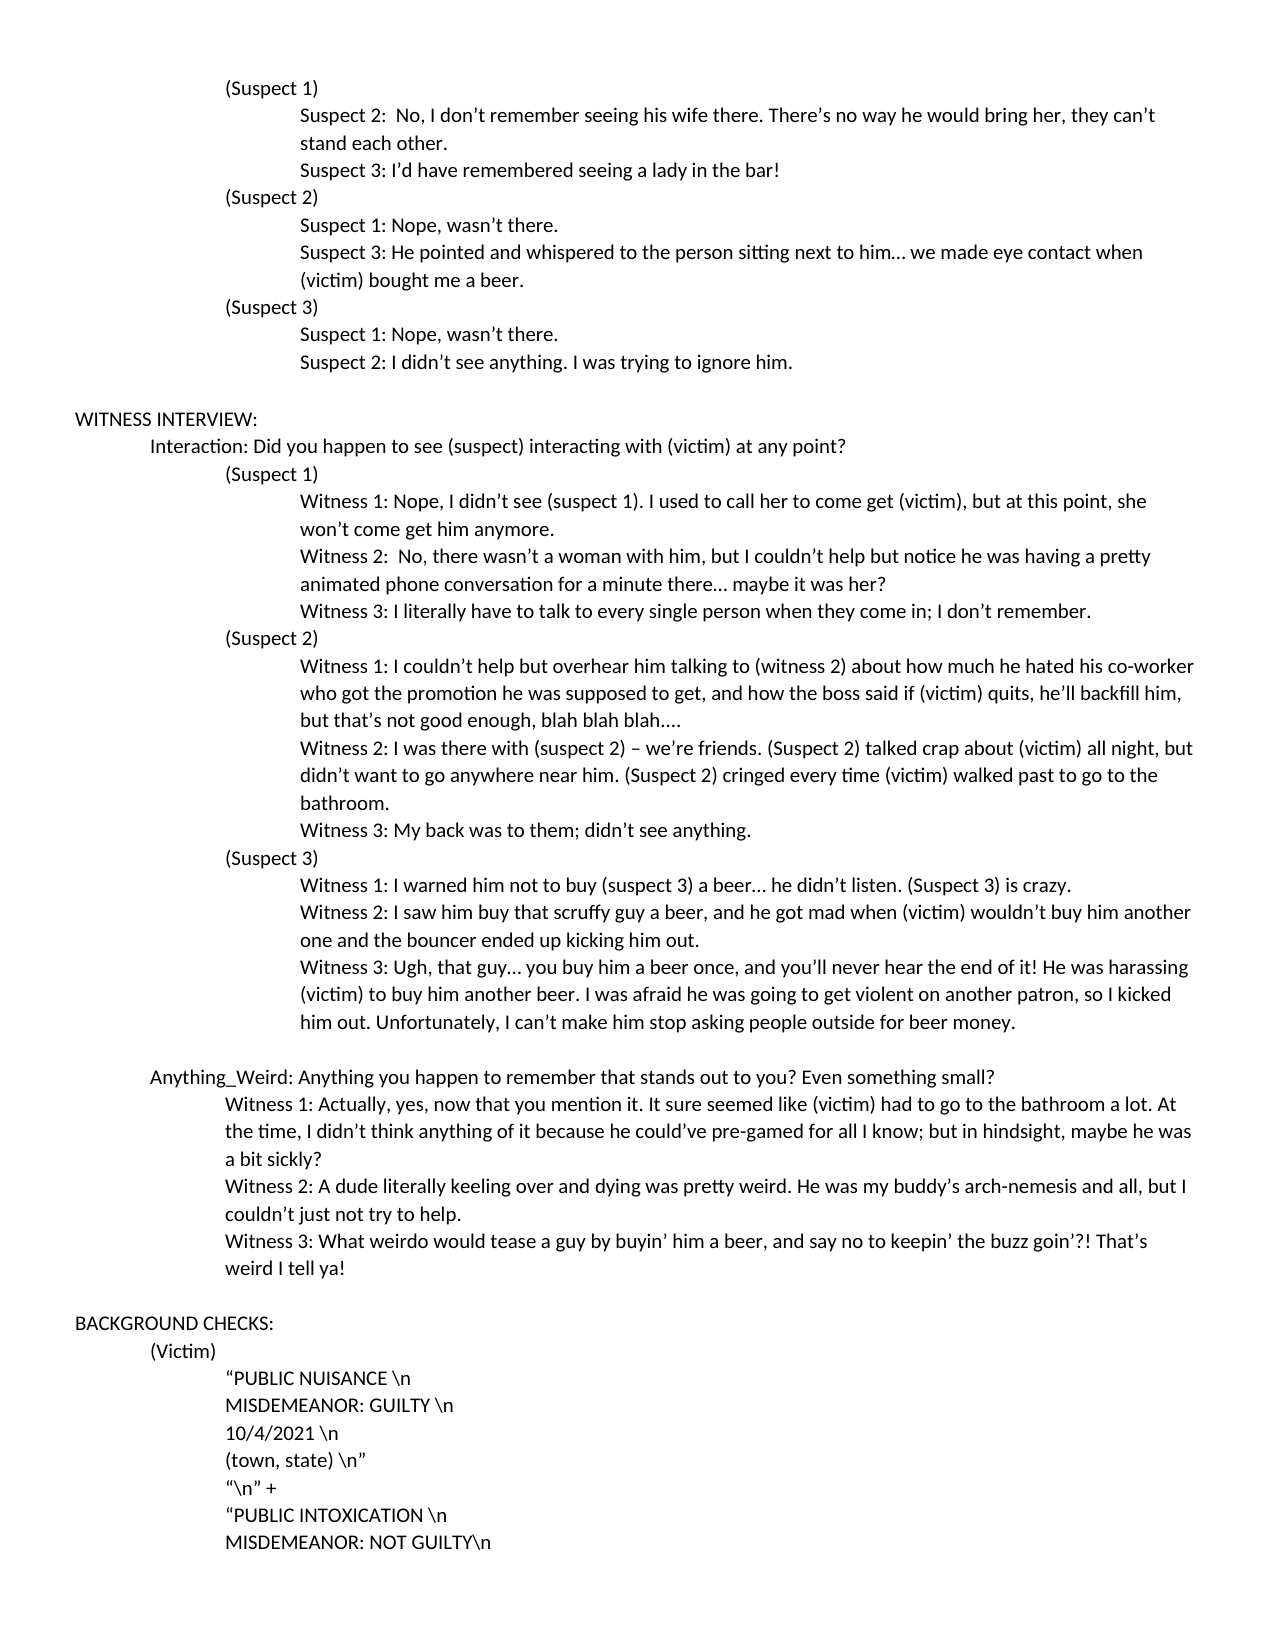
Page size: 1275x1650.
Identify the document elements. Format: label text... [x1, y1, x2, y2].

text (Suspect 3) [150, 845, 1200, 870]
text Suspect 2: No, I don’t remember seeing his wife there. There’s no way he would bring her, they can’t stand each other. [300, 102, 1200, 155]
text Witness 1: I couldn’t help but overhear him talking to (witness 2) about how much he hated his co-worker who got the promotion he was supposed to get, and how the boss said if (victim) quits, he’ll backfill him, but that’s not good enough, blah blah blah.... [300, 653, 1200, 733]
text MISDEMEANOR: NOT GUILTY\n [75, 1529, 1200, 1555]
text “\n” + [75, 1475, 1200, 1500]
text BACKGROUND CHECKS: [75, 1310, 1200, 1336]
text (town, state) \n” [75, 1447, 1200, 1473]
text (Suspect 1) [150, 75, 1200, 100]
text (Suspect 2) [150, 184, 1200, 210]
text Suspect 1: Nope, wasn’t there. [150, 322, 1200, 347]
text WITNESS INTERVIEW: [75, 406, 1200, 432]
text Witness 3: What weirdo would tease a guy by buyin’ him a beer, and say no to keepin’ the buzz goin’?! That’s weird I tell ya! [225, 1228, 1200, 1281]
text “PUBLIC NUISANCE \n [75, 1365, 1200, 1391]
text Witness 1: Nope, I didn’t see (suspect 1). I used to call her to come get (victim), but at this point, she won’t come get him anymore. [300, 488, 1200, 541]
text Witness 3: I literally have to talk to every single person when they come in; I don’t remember. [75, 598, 1200, 623]
text (Victim) [75, 1338, 1200, 1363]
text “PUBLIC INTOXICATION \n [75, 1502, 1200, 1528]
text Witness 2: I was there with (suspect 2) – we’re friends. (Suspect 2) talked crap about (victim) all night, but didn’t want to go anywhere near him. (Suspect 2) cringed every time (victim) walked past to go to the bathroom. [300, 735, 1200, 815]
text Witness 2: I saw him buy that scruffy guy a beer, and he got mad when (victim) wouldn’t buy him another one and the bouncer ended up kicking him out. [300, 899, 1200, 952]
text (Suspect 2) [150, 626, 1200, 651]
text Witness 1: Actually, yes, now that you mention it. It sure seemed like (victim) had to go to the bathroom a lot. At the time, I didn’t think anything of it because he could’ve pre-gamed for all I know; but in hindsight, maybe he was a bit sickly? [225, 1091, 1200, 1171]
text MISDEMEANOR: GUILTY \n [75, 1393, 1200, 1418]
text Suspect 1: Nope, wasn’t there. [75, 212, 1200, 237]
text Suspect 3: He pointed and whispered to the person sitting next to him… we made eye contact when (victim) bought me a beer. [300, 239, 1200, 292]
text Witness 2: A dude literally keeling over and dying was pretty weird. He was my buddy’s arch-nemesis and all, but I couldn’t just not try to help. [225, 1173, 1200, 1226]
text Anything_Weird: Anything you happen to remember that stands out to you? Even something small? [75, 1064, 1200, 1089]
text Suspect 3: I’d have remembered seeing a lady in the bar! [75, 157, 1200, 183]
text (Suspect 1) [150, 461, 1200, 487]
text Suspect 2: I didn’t see anything. I was trying to ignore him. [300, 349, 1200, 374]
text Witness 3: Ugh, that guy… you buy him a beer once, and you’ll never hear the end of it! He was harassing (victim) to buy him another beer. I was afraid he was going to get violent on another patron, so I kicked him out. Unfortunately, I can’t make him stop asking people outside for beer money. [300, 954, 1200, 1034]
text Witness 3: My back was to them; didn’t see anything. [300, 817, 1200, 843]
text 10/4/2021 \n [75, 1420, 1200, 1445]
text Interaction: Did you happen to see (suspect) interacting with (victim) at any point? [75, 434, 1200, 459]
text (Suspect 3) [150, 294, 1200, 319]
text Witness 2: No, there wasn’t a woman with him, but I couldn’t help but notice he was having a pretty animated phone conversation for a minute there… maybe it was her? [300, 543, 1200, 596]
text Witness 1: I warned him not to buy (suspect 3) a beer… he didn’t listen. (Suspect 3) is crazy. [150, 872, 1200, 897]
